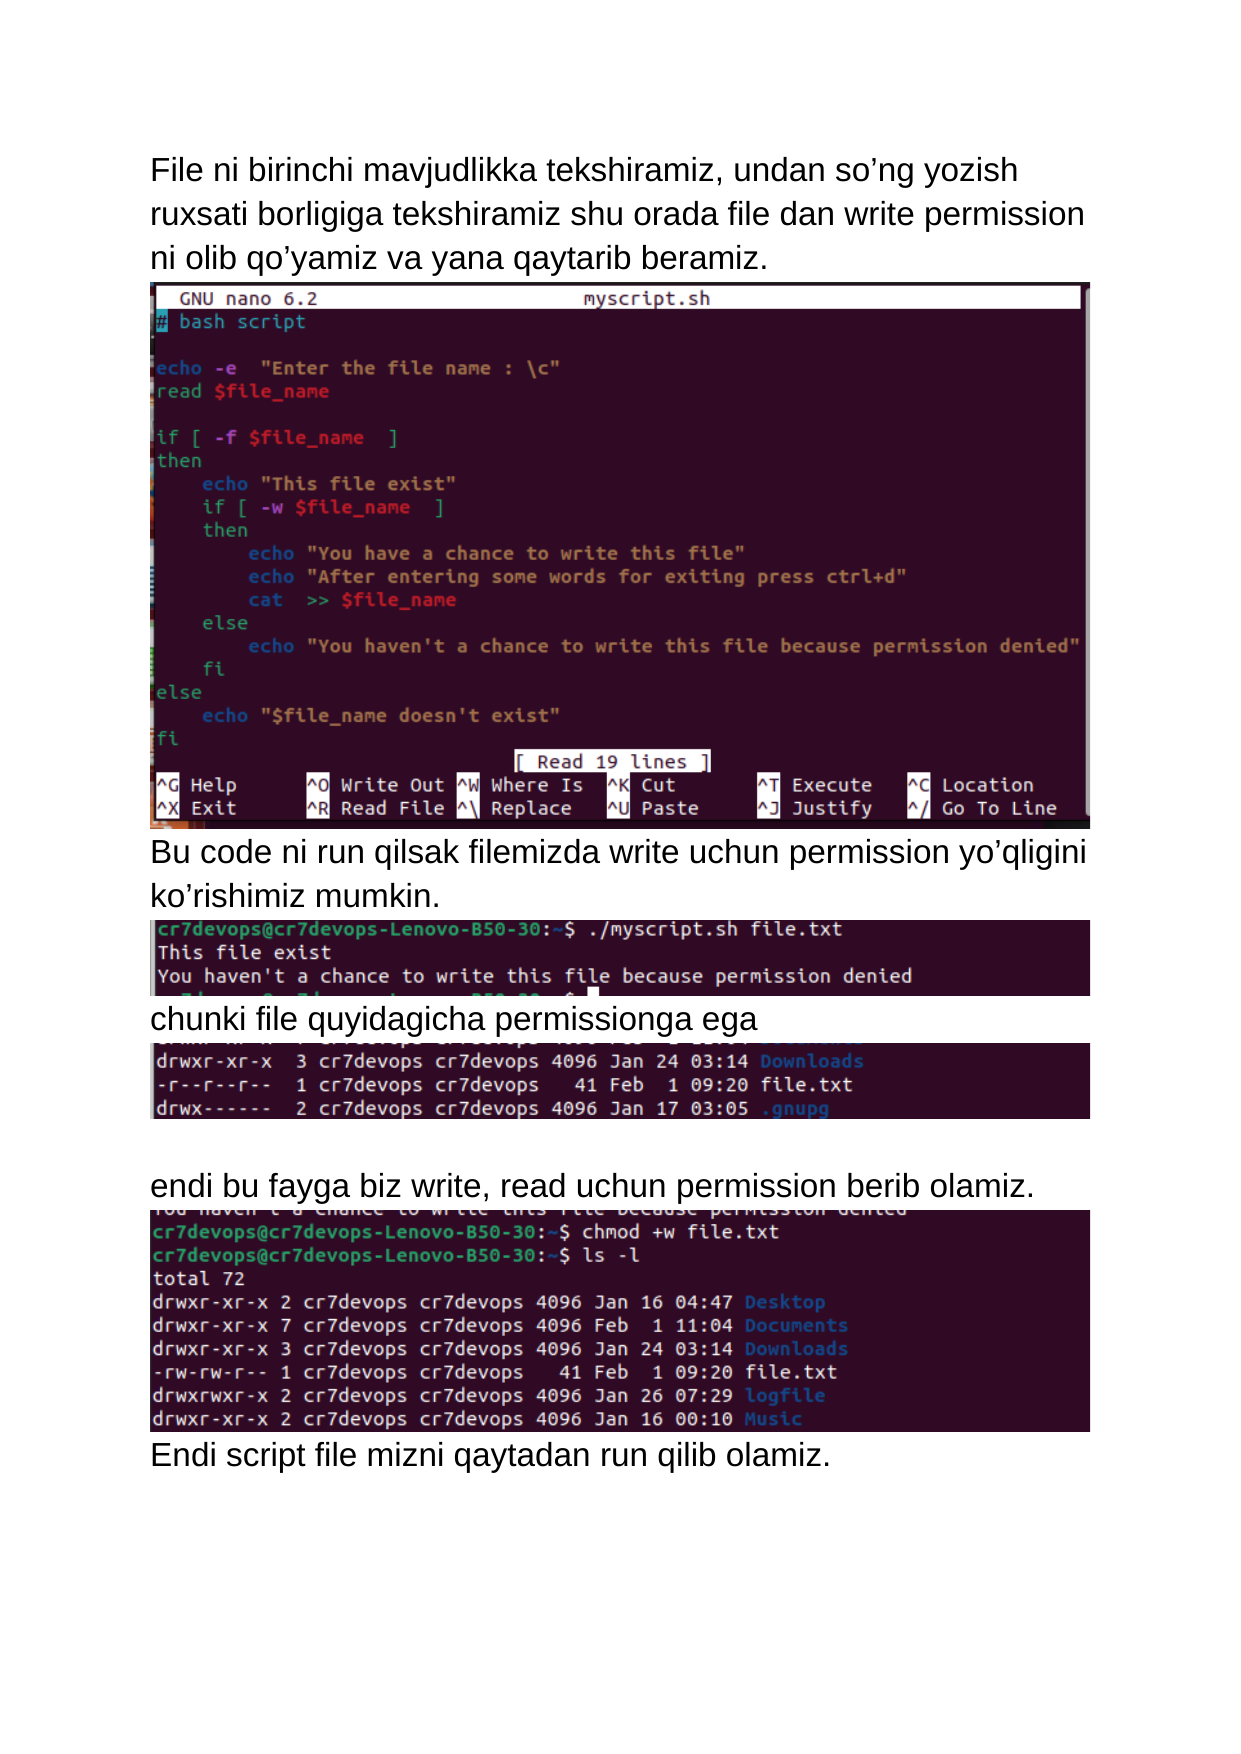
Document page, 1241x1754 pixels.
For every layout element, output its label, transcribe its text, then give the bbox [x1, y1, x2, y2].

text File ni birinchi mavjudlikka tekshiramiz, undan so’ng yozish ruxsati borligiga tekshiramiz shu orada file dan write permission ni olib qo’yamiz va yana qaytarib beramiz. [150, 150, 1090, 277]
text Endi script file mizni qaytadan run qilib olamiz. [150, 1435, 1090, 1474]
text Bu code ni run qilsak filemizda write uchun permission yo’qligini ko’rishimiz mumkin. [150, 832, 1090, 915]
picture [150, 1210, 1091, 1432]
picture [150, 1043, 1091, 1119]
text endi bu fayga biz write, read uchun permission berib olamiz. [150, 1167, 1090, 1205]
picture [150, 282, 1091, 829]
text chunki file quyidagicha permissionga ega [150, 999, 1090, 1038]
picture [150, 920, 1091, 996]
